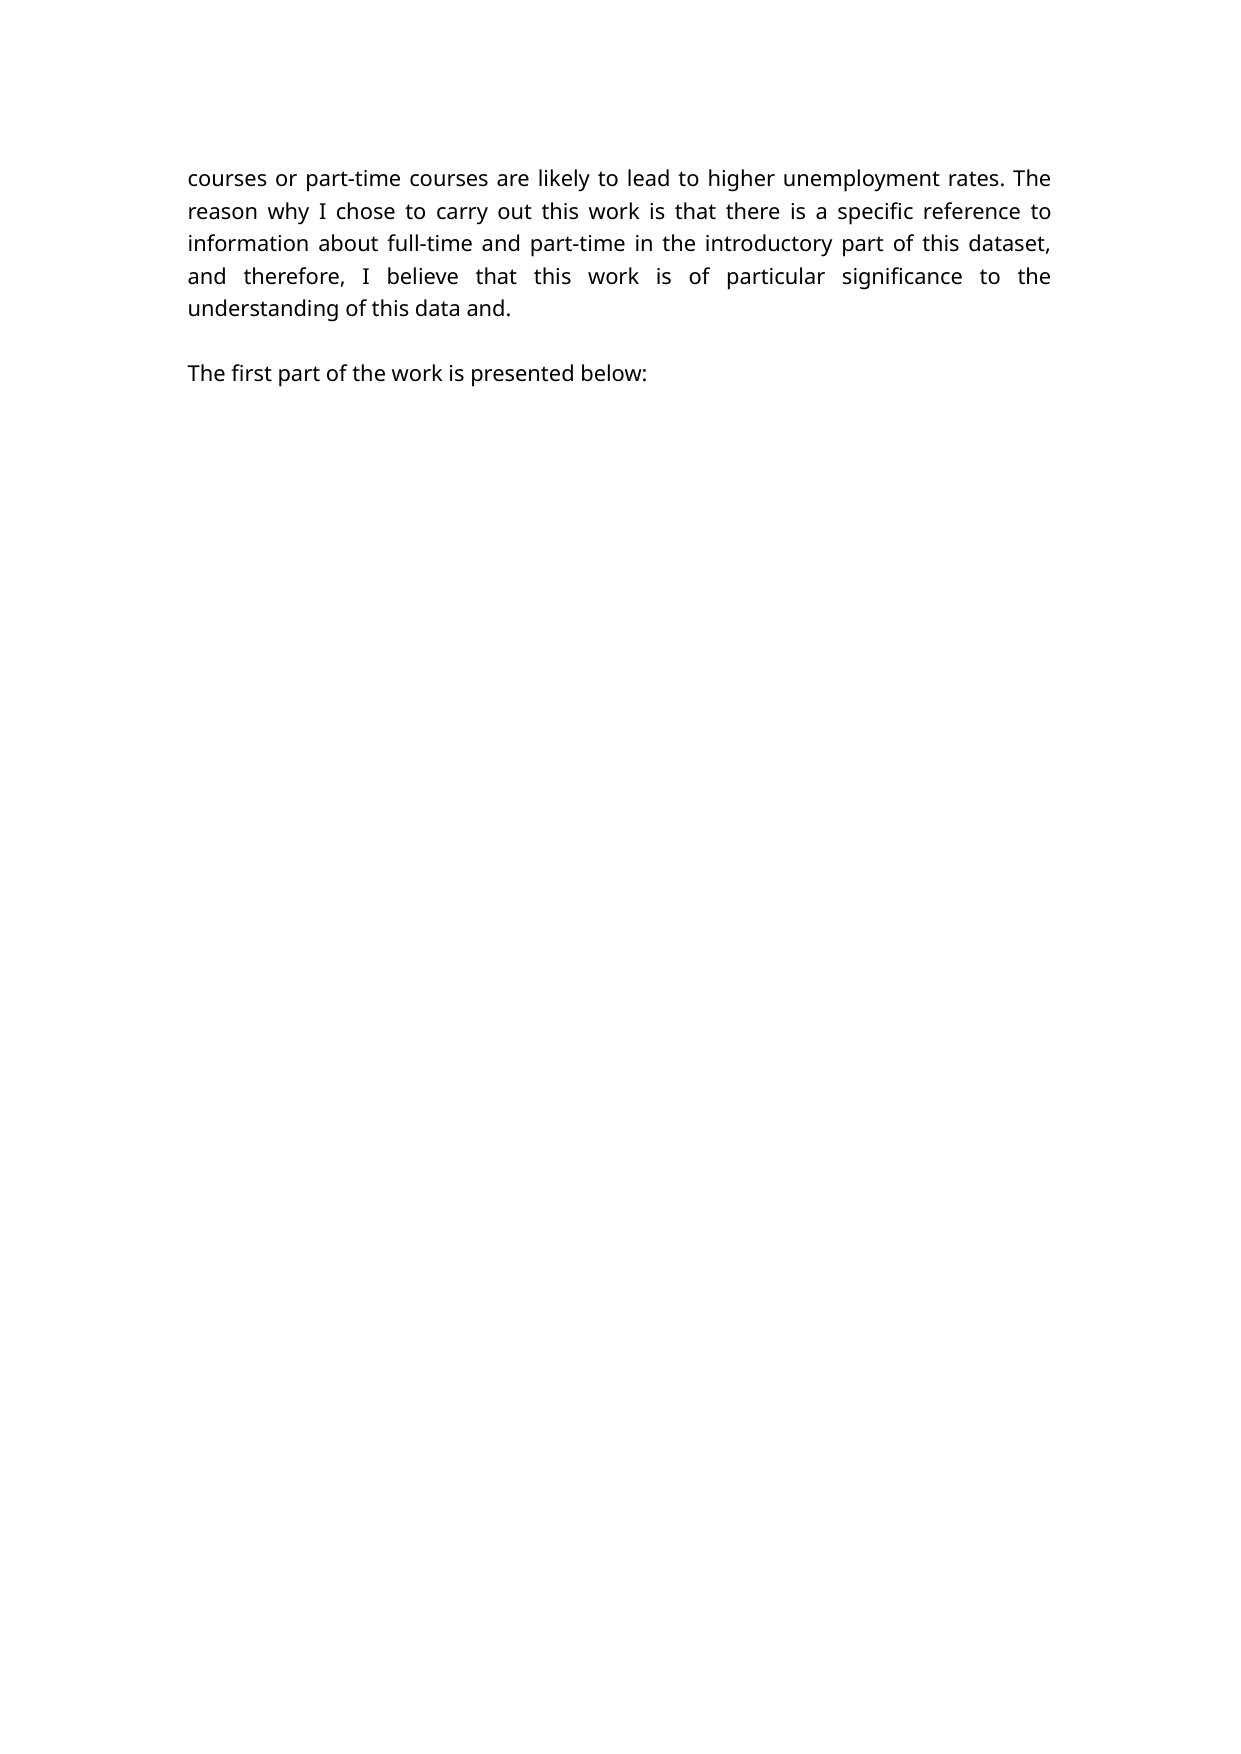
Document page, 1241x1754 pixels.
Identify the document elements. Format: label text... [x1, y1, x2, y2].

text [187, 162, 1053, 324]
text The first part of the work is presented below: [187, 357, 1053, 389]
